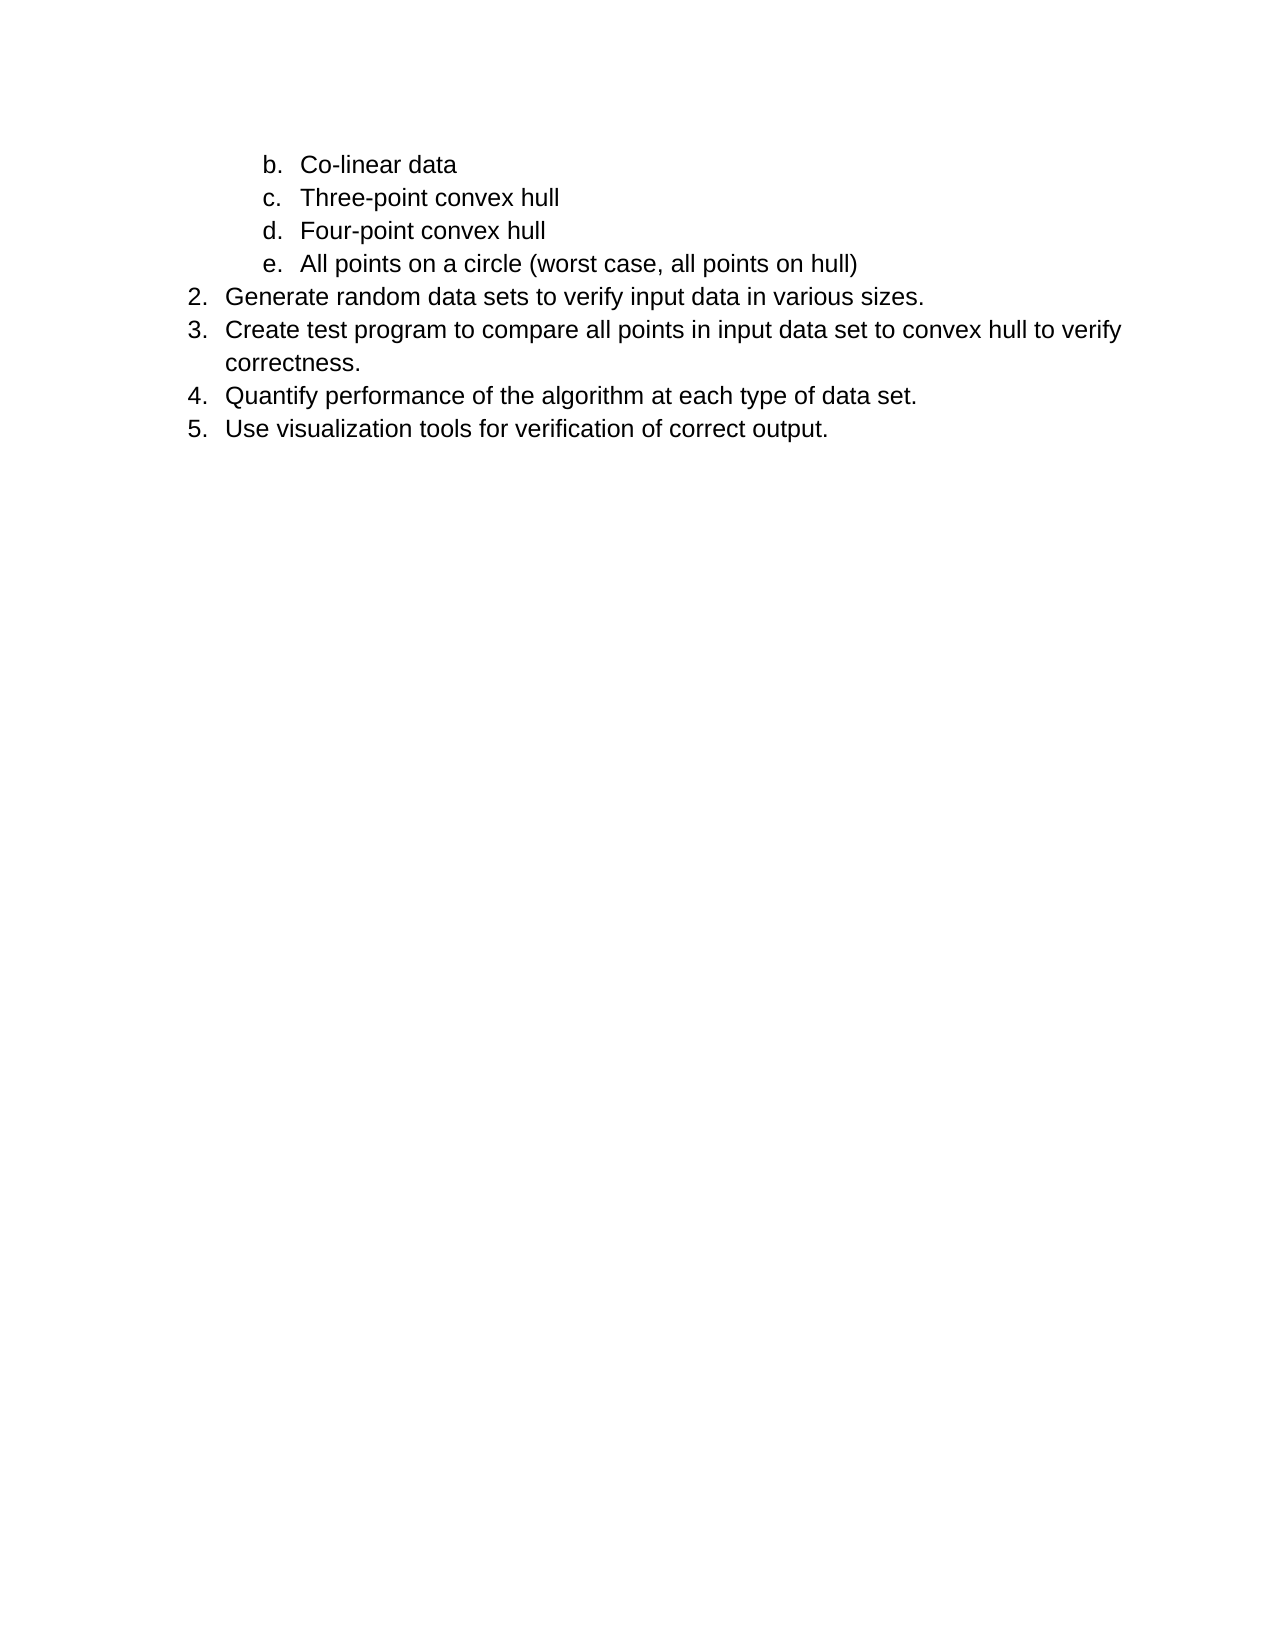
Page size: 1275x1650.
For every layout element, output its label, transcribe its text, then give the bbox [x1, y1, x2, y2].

list Four-point convex hull [262, 216, 1125, 245]
list Create test program to compare all points in input data set to convex hull to verify correctness. [187, 315, 1125, 377]
list Generate random data sets to verify input data in various sizes. [187, 282, 1125, 311]
list Quantify performance of the algorithm at each type of data set. [187, 381, 1125, 410]
list All points on a circle (worst case, all points on hull) [262, 249, 1125, 278]
list Three-point convex hull [262, 183, 1125, 212]
list Co-linear data [262, 150, 1125, 179]
list Use visualization tools for verification of correct output. [187, 414, 1125, 443]
